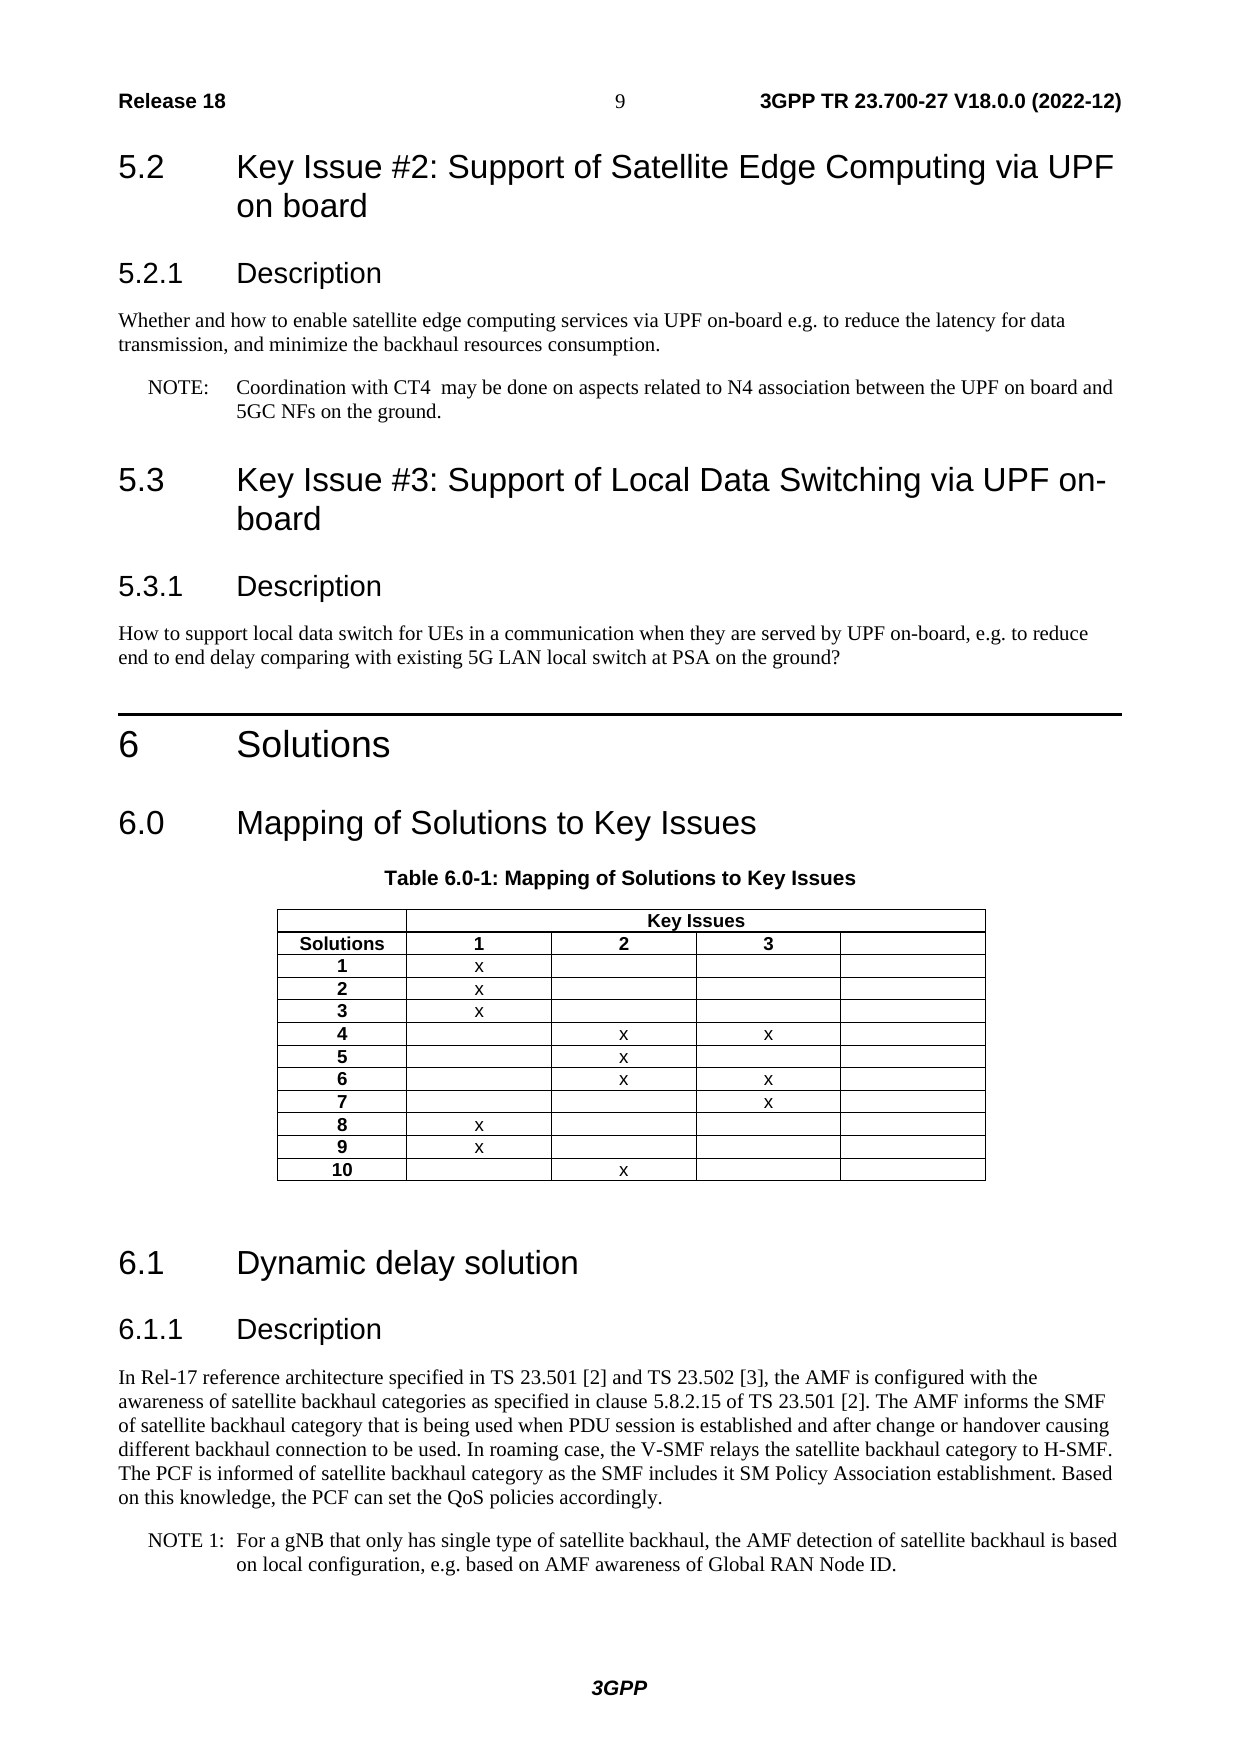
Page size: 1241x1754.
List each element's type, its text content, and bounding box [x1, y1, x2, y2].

subtitle 5.2 Key Issue #2: Support of Satellite Edge Computing via UPF on board [118, 147, 1122, 224]
table_cell [841, 978, 985, 999]
table_cell x [552, 1023, 696, 1044]
table_cell x [552, 1046, 696, 1067]
table_cell [841, 1113, 985, 1135]
table_cell [841, 1046, 985, 1067]
table_cell 9 [278, 1136, 406, 1157]
table_cell 2 [278, 978, 406, 999]
table_cell [697, 955, 840, 977]
table_cell 1 [278, 955, 406, 977]
table_cell [552, 1091, 696, 1112]
table_cell [697, 1113, 840, 1135]
table_cell x [407, 1000, 551, 1022]
subtitle 6.1 Dynamic delay solution [118, 1243, 1122, 1281]
table_cell [697, 1046, 840, 1067]
table_cell 4 [278, 1023, 406, 1044]
table_cell 7 [278, 1091, 406, 1112]
table_cell x [552, 1068, 696, 1090]
subtitle 5.2.1 Description [118, 256, 1122, 289]
table_cell [697, 1136, 840, 1157]
subtitle 6.0 Mapping of Solutions to Key Issues [118, 803, 1122, 841]
table_cell 10 [278, 1159, 406, 1180]
table_cell 3 [278, 1000, 406, 1022]
table_cell x [407, 1136, 551, 1157]
table_cell [407, 1159, 551, 1180]
text Table 6.0-1: Mapping of Solutions to Key Issues [118, 866, 1122, 890]
table_cell [407, 1046, 551, 1067]
text How to support local data switch for UEs in a communication when they are served by UPF on-board, e.g. to reduce end to end delay comparing with existing 5G LAN local switch at PSA on the ground? [118, 621, 1122, 669]
table_cell [841, 1091, 985, 1112]
table_cell x [552, 1159, 696, 1180]
table_cell x [407, 1113, 551, 1135]
table_cell [841, 1023, 985, 1044]
table_cell [407, 1023, 551, 1044]
table_cell x [697, 1091, 840, 1112]
table_cell x [697, 1068, 840, 1090]
table_cell [552, 1000, 696, 1022]
table_cell [841, 1136, 985, 1157]
table_cell x [697, 1023, 840, 1044]
table_cell [552, 978, 696, 999]
table_cell [407, 1068, 551, 1090]
subtitle 6.1.1 Description [118, 1312, 1122, 1346]
table_cell [841, 1068, 985, 1090]
table_cell [841, 955, 985, 977]
subtitle 5.3 Key Issue #3: Support of Local Data Switching via UPF on-board [118, 460, 1122, 537]
table_cell [552, 955, 696, 977]
table_cell [841, 933, 985, 954]
text Whether and how to enable satellite edge computing services via UPF on-board e.g. to reduce the latency for data transmission, and minimize the backhaul resources consumption. [118, 308, 1122, 356]
table_cell [841, 1159, 985, 1180]
table_cell Solutions [278, 933, 406, 954]
table_header Key Issues [407, 910, 985, 931]
text In Rel-17 reference architecture specified in TS 23.501 [2] and TS 23.502 [3], the AMF is configured with the awareness of satellite backhaul categories as specified in clause 5.8.2.15 of TS 23.501 [2]. The AMF informs the SMF of satellite backhaul category that is being used when PDU session is established and after change or handover causing different backhaul connection to be used. In roaming case, the V-SMF relays the satellite backhaul category to H-SMF. The PCF is informed of satellite backhaul category as the SMF includes it SM Policy Association establishment. Based on this knowledge, the PCF can set the QoS policies accordingly. [118, 1365, 1122, 1509]
text NOTE: Coordination with CT4 may be done on aspects related to N4 association between the UPF on board and 5GC NFs on the ground. [148, 375, 1122, 423]
table_cell 3 [697, 933, 840, 954]
table_cell [552, 1136, 696, 1157]
subtitle 6 Solutions [118, 716, 1122, 765]
table_cell 6 [278, 1068, 406, 1090]
table_cell [407, 1091, 551, 1112]
table_cell 5 [278, 1046, 406, 1067]
table_header [278, 910, 406, 931]
table_cell [697, 978, 840, 999]
text NOTE 1: For a gNB that only has single type of satellite backhaul, the AMF detection of satellite backhaul is based on local configuration, e.g. based on AMF awareness of Global RAN Node ID. [148, 1528, 1122, 1576]
table_cell 1 [407, 933, 551, 954]
table_cell x [407, 955, 551, 977]
table_cell [697, 1159, 840, 1180]
table_cell 8 [278, 1113, 406, 1135]
table_cell x [407, 978, 551, 999]
subtitle 5.3.1 Description [118, 568, 1122, 602]
table_cell [552, 1113, 696, 1135]
table_cell [841, 1000, 985, 1022]
table_cell [697, 1000, 840, 1022]
table_cell 2 [552, 933, 696, 954]
